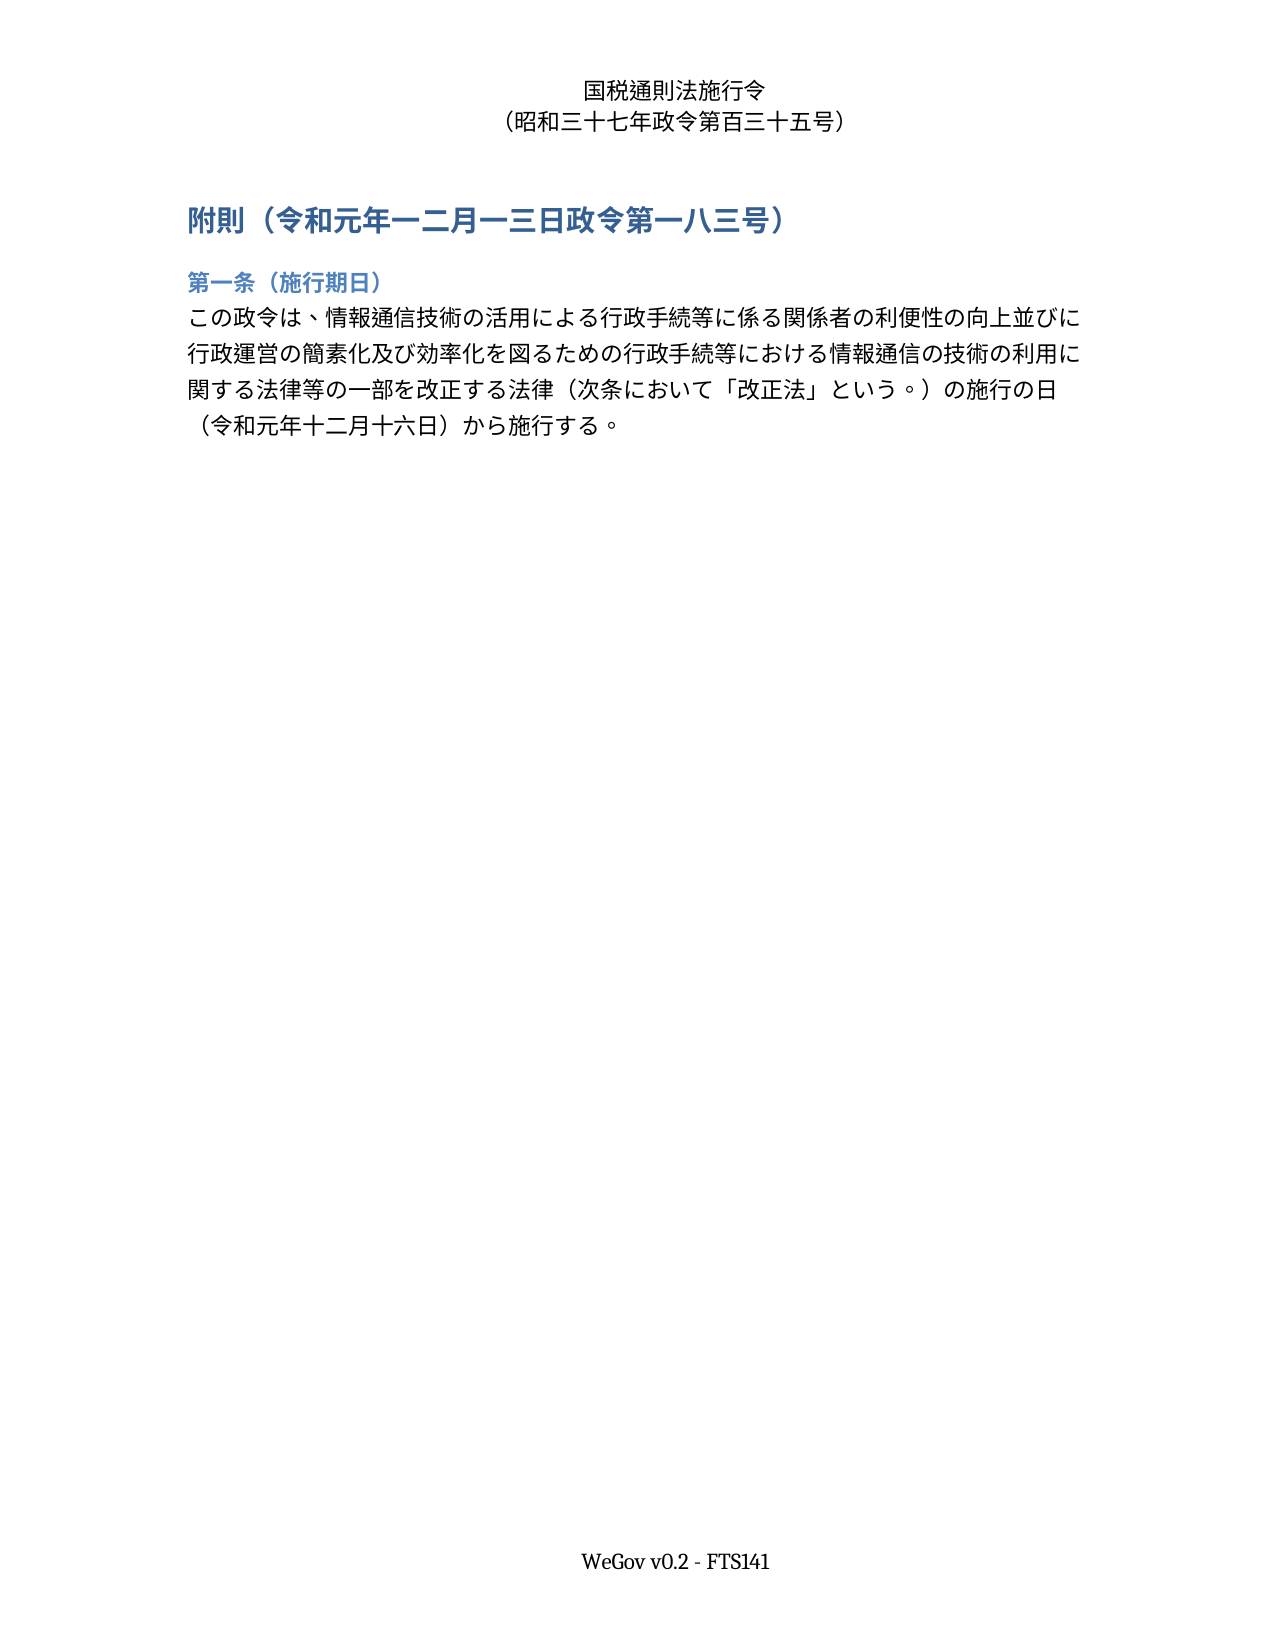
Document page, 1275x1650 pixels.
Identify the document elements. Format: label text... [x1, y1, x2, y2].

text この政令は、情報通信技術の活用による行政手続等に係る関係者の利便性の向上並びに行政運営の簡素化及び効率化を図るための行政手続等における情報通信の技術の利用に関する法律等の一部を改正する法律（次条において「改正法」という。）の施行の日（令和元年十二月十六日）から施行する。 [187, 302, 1087, 441]
subtitle 第一条（施行期日） [187, 266, 1087, 298]
subtitle 附則（令和元年一二月一三日政令第一八三号） [187, 200, 1087, 240]
